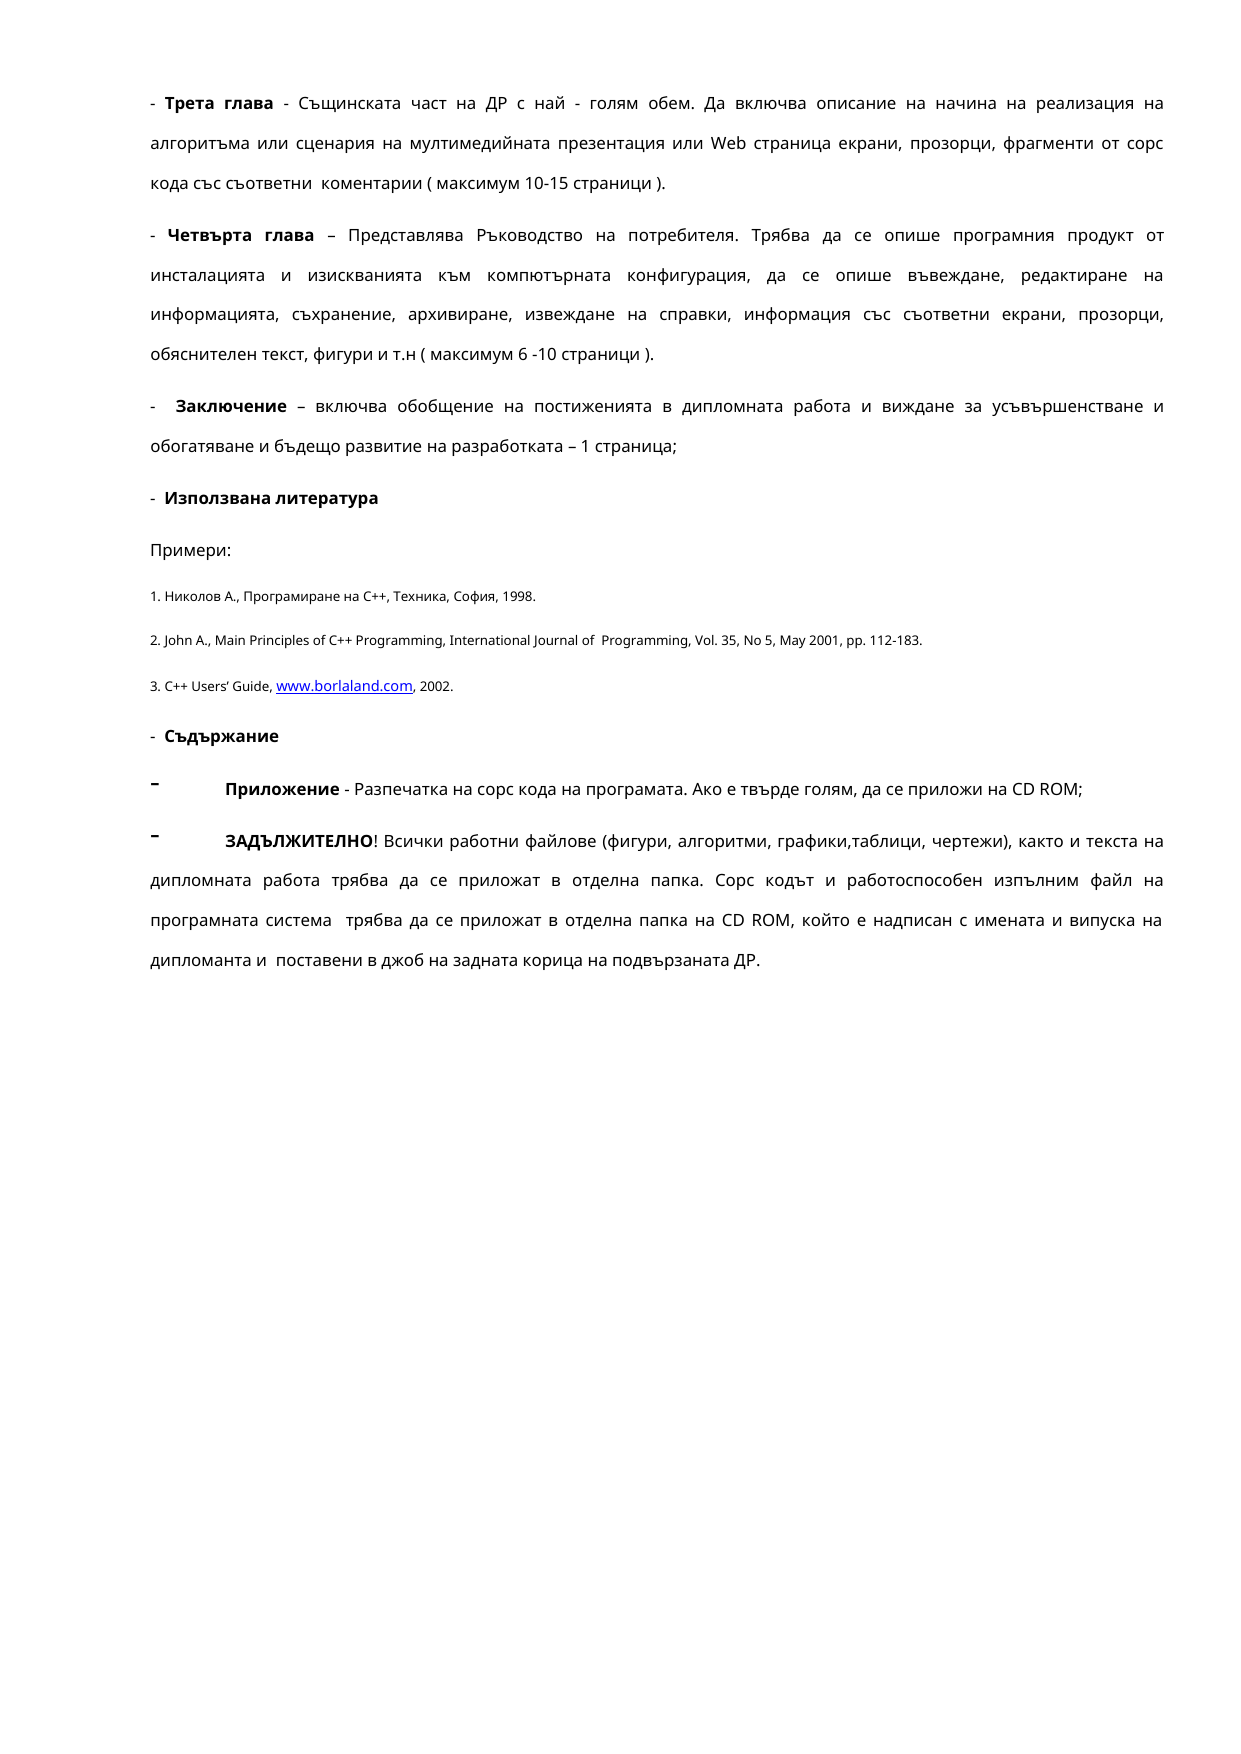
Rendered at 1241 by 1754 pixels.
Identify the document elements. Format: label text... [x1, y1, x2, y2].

text - Съдържание [150, 708, 1165, 748]
text 1. Николов А., Програмиране на С++, Техника, София, 1998. [150, 574, 1165, 605]
list ЗАДЪЛЖИТЕЛНО! Всички работни файлове (фигури, алгоритми, графики,таблици, чертежи), както и текста на дипломната работа трябва да се приложат в отделна папка. Сорс кодът и работоспособен изпълним файл на програмната система трябва да се приложат в отделна папка на CD ROM, който е надписан с имената и випуска на дипломанта и поставени в джоб на задната корица на подвързаната ДР. [150, 812, 1165, 971]
text - Трета глава - Същинската част на ДР с най - голям обем. Да включва описание на начина на реализация на алгоритъма или сценария на мултимедийната презентация или Web страница екрани, прозорци, фрагменти от сорс кода със съответни коментарии ( максимум 10-15 страници ). [150, 75, 1165, 194]
text 3. C++ Users’ Guide, www.borlaland.com, 2002. [150, 662, 1165, 696]
text - Използвана литература [150, 470, 1165, 509]
text 2. John A., Main Principles of C++ Programming, International Journal of Programming, Vol. 35, No 5, May 2001, pp. 112-183. [150, 618, 1165, 649]
text Примери: [150, 522, 1165, 562]
list Приложение - Разпечатка на сорс кода на програмата. Ако е твърде голям, да се приложи на CD ROM; [150, 760, 1165, 800]
text - Заключение – включва обобщение на постиженията в дипломната работа и виждане за усъвършенстване и обогатяване и бъдещо развитие на разработката – 1 страница; [150, 378, 1165, 457]
text - Четвърта глава – Представлява Ръководство на потребителя. Трябва да се опише програмния продукт от инсталацията и изискванията към компютърната конфигурация, да се опише въвеждане, редактиране на информацията, съхранение, архивиране, извеждане на справки, информация със съответни екрани, прозорци, обяснителен текст, фигури и т.н ( максимум 6 -10 страници ). [150, 207, 1165, 365]
